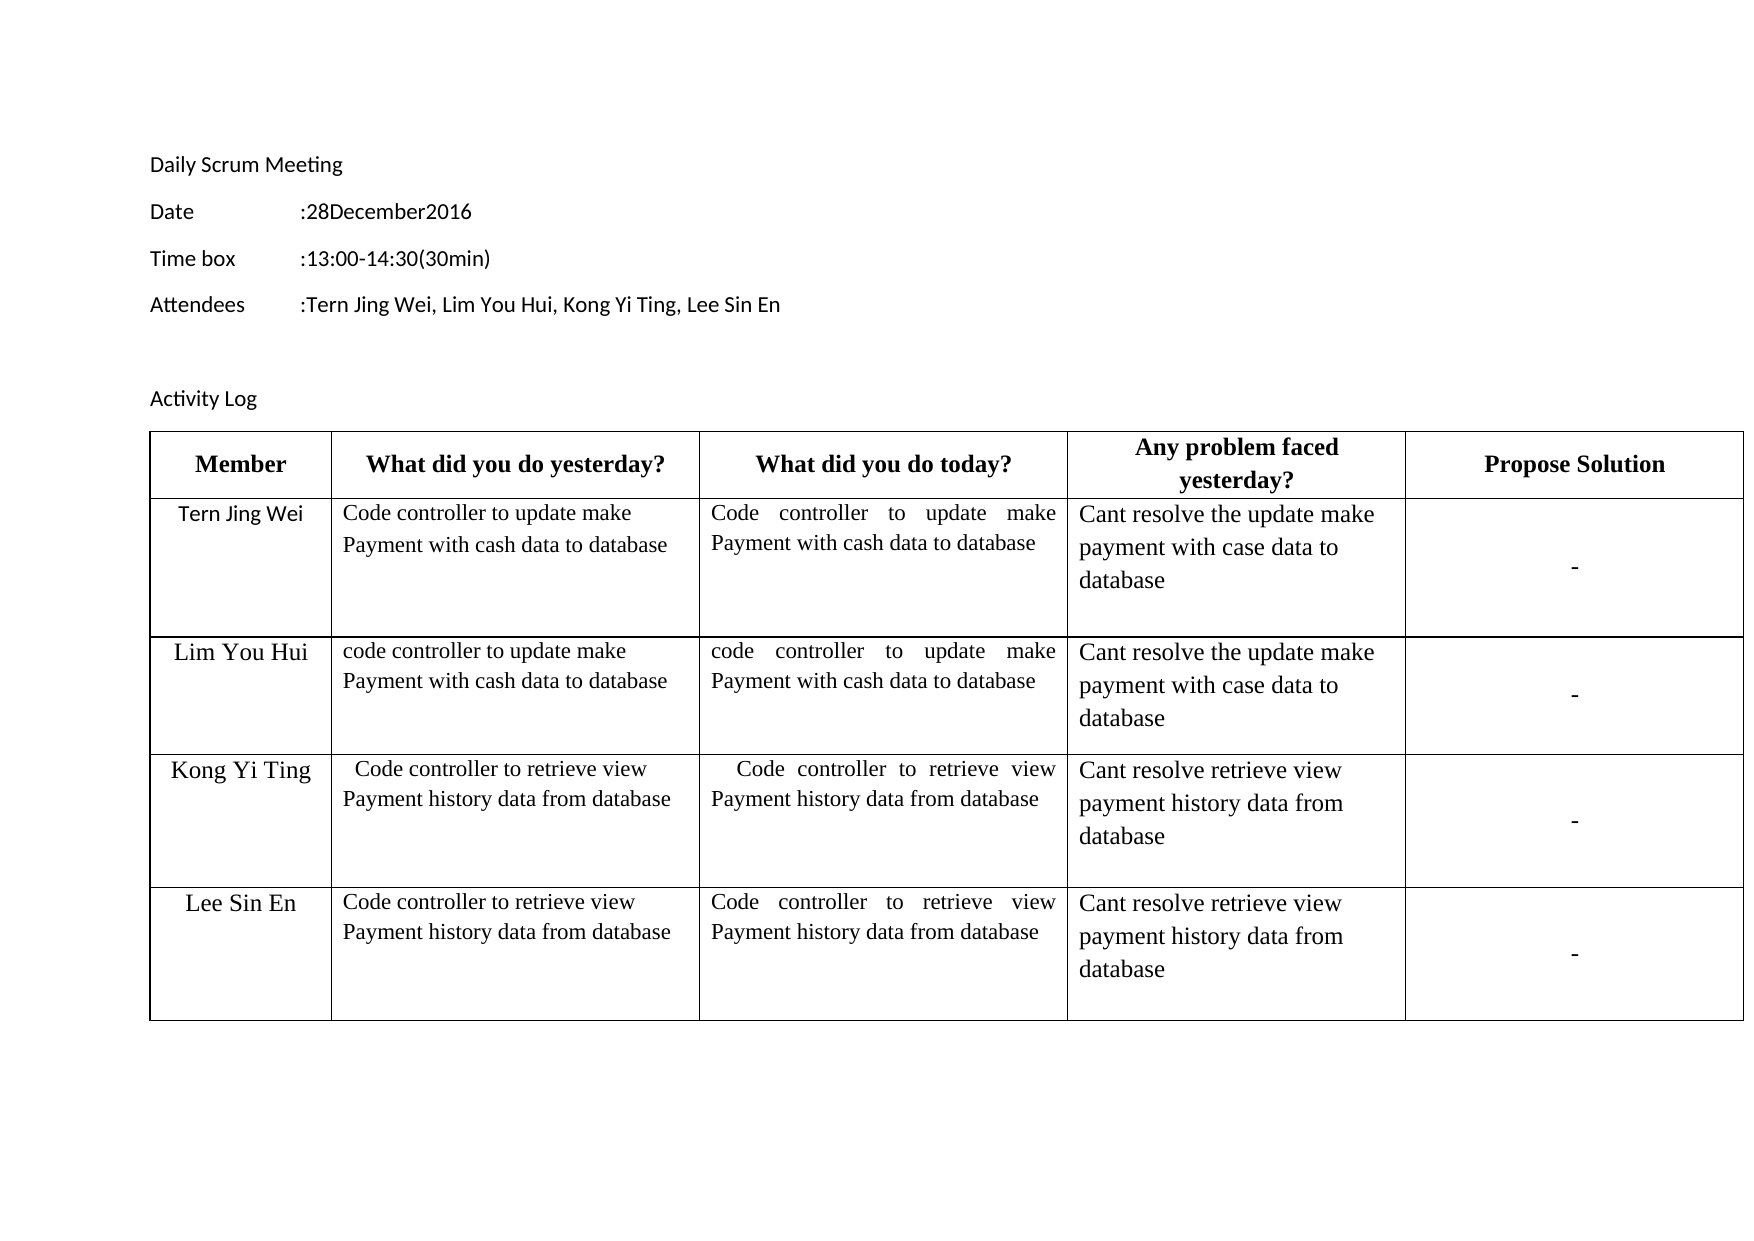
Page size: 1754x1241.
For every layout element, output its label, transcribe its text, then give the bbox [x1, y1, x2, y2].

table_header What did you do today? [700, 432, 1067, 498]
table_cell code controller to update make Payment with cash data to database [700, 638, 1067, 754]
table_cell Cant resolve the update make payment with case data to database [1068, 638, 1405, 754]
table_header Member [151, 432, 331, 498]
table_cell Code controller to retrieve view Payment history data from database [332, 755, 699, 887]
table_header Any problem faced yesterday? [1068, 432, 1405, 498]
table_cell Cant resolve retrieve view payment history data from database [1068, 755, 1405, 887]
table_cell - [1406, 638, 1743, 754]
table_cell - [1406, 888, 1743, 1020]
table_cell Tern Jing Wei [151, 499, 331, 636]
table_cell Lim You Hui [151, 638, 331, 754]
text Time box :13:00-14:30(30min) [150, 244, 1604, 272]
table_cell Code controller to retrieve view Payment history data from database [332, 888, 699, 1020]
table_cell Code controller to update make Payment with cash data to database [332, 499, 699, 636]
table_header Propose Solution [1406, 432, 1743, 498]
table_cell Kong Yi Ting [151, 755, 331, 887]
text Daily Scrum Meeting [150, 150, 1604, 178]
table_cell Lee Sin En [151, 888, 331, 1020]
table_cell Code controller to retrieve view Payment history data from database [700, 888, 1067, 1020]
table_header What did you do yesterday? [332, 432, 699, 498]
table_cell - [1406, 755, 1743, 887]
text Activity Log [150, 384, 1604, 412]
table_cell Code controller to update make Payment with cash data to database [700, 499, 1067, 636]
table_cell - [1406, 499, 1743, 636]
text Date :28December2016 [150, 197, 1604, 225]
table_cell Cant resolve the update make payment with case data to database [1068, 499, 1405, 636]
table_cell code controller to update make Payment with cash data to database [332, 638, 699, 754]
table_cell Code controller to retrieve view Payment history data from database [700, 755, 1067, 887]
table_cell Cant resolve retrieve view payment history data from database [1068, 888, 1405, 1020]
text Attendees :Tern Jing Wei, Lim You Hui, Kong Yi Ting, Lee Sin En [150, 291, 1604, 319]
